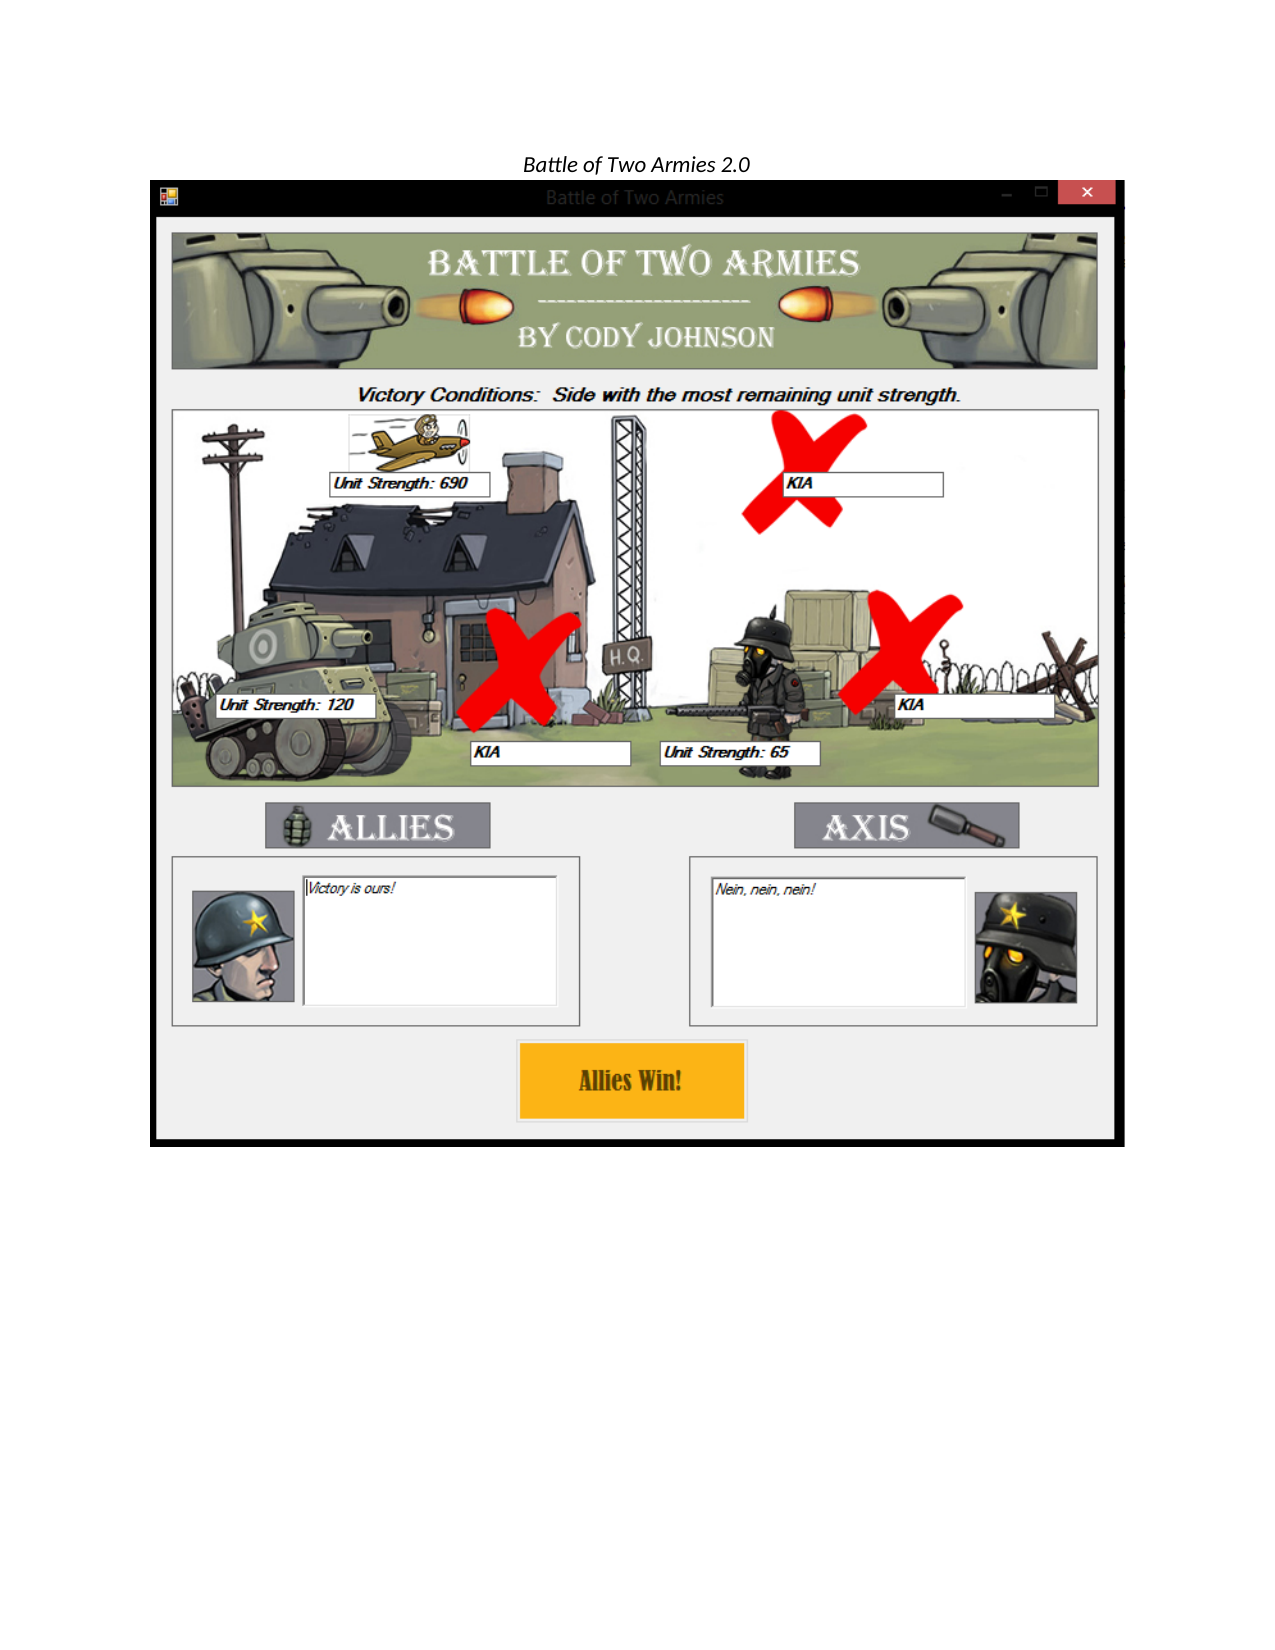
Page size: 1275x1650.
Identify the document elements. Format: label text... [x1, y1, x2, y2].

picture [150, 180, 1125, 1147]
text Battle of Two Armies 2.0 [150, 150, 1125, 180]
